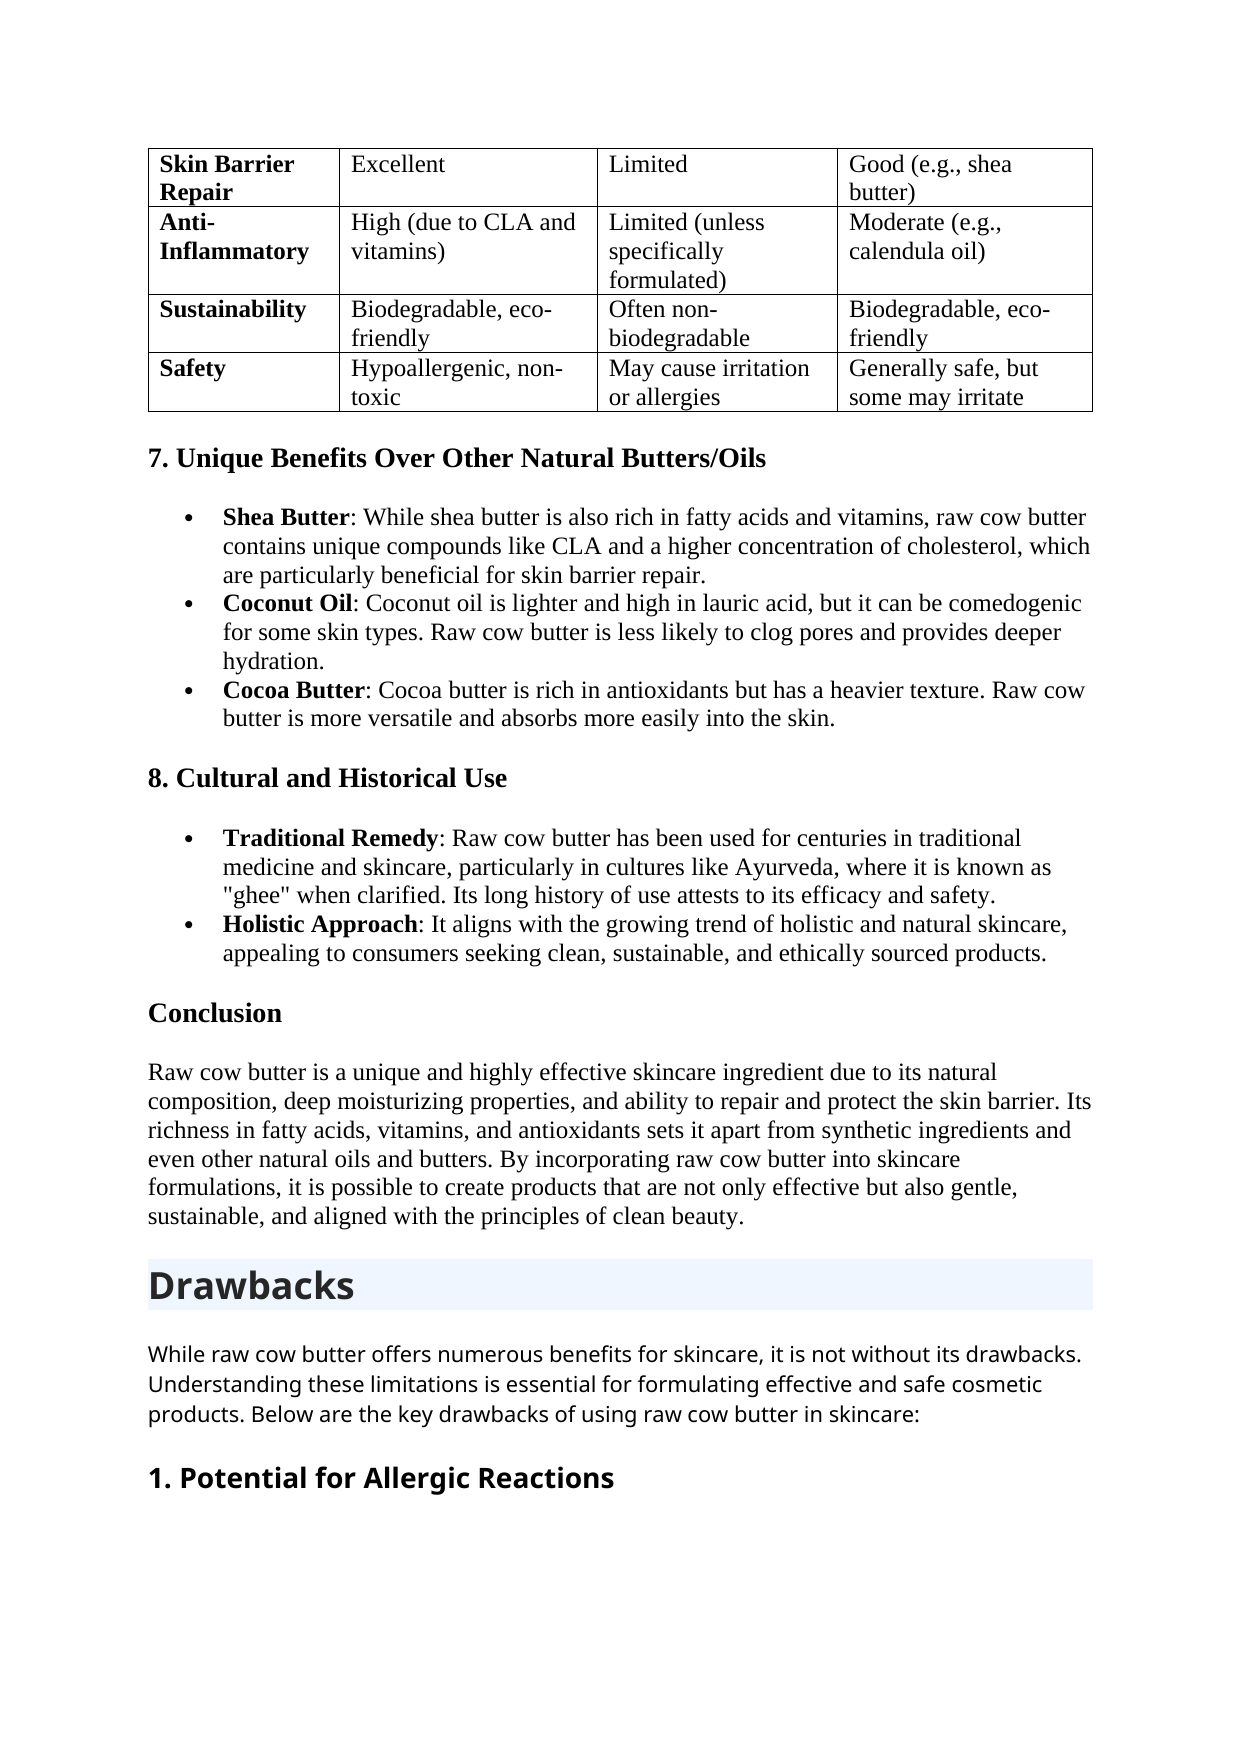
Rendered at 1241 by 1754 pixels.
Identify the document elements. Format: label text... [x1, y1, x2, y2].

table_cell Limited [598, 149, 837, 206]
text While raw cow butter offers numerous benefits for skincare, it is not without its drawbacks. Understanding these limitations is essential for formulating effective and safe cosmetic products. Below are the key drawbacks of using raw cow butter in skincare: [148, 1339, 1093, 1429]
table_cell Safety [149, 353, 339, 411]
table_cell Biodegradable, eco-friendly [340, 295, 597, 352]
table_cell Anti-Inflammatory [149, 207, 339, 293]
table_cell Hypoallergenic, non-toxic [340, 353, 597, 411]
table_cell Good (e.g., shea butter) [838, 149, 1092, 206]
list Traditional Remedy: Raw cow butter has been used for centuries in traditional medicine and skincare, particularly in cultures like Ayurveda, where it is known as "ghee" when clarified. Its long history of use attests to its efficacy and safety. [185, 823, 1093, 909]
table_cell Moderate (e.g., calendula oil) [838, 207, 1092, 293]
table_cell Generally safe, but some may irritate [838, 353, 1092, 411]
table_cell Often non-biodegradable [598, 295, 837, 352]
text Raw cow butter is a unique and highly effective skincare ingredient due to its natural composition, deep moisturizing properties, and ability to repair and protect the skin barrier. Its richness in fatty acids, vitamins, and antioxidants sets it apart from synthetic ingredients and even other natural oils and butters. By incorporating raw cow butter into skincare formulations, it is possible to create products that are not only effective but also gentle, sustainable, and aligned with the principles of clean beauty. [148, 1057, 1093, 1230]
table_cell Skin Barrier Repair [149, 149, 339, 206]
text Drawbacks [148, 1259, 1093, 1310]
text Conclusion [148, 996, 1093, 1028]
text 1. Potential for Allergic Reactions [148, 1458, 1093, 1496]
table_cell High (due to CLA and vitamins) [340, 207, 597, 293]
list Shea Butter: While shea butter is also rich in fatty acids and vitamins, raw cow butter contains unique compounds like CLA and a higher concentration of cholesterol, which are particularly beneficial for skin barrier repair. [185, 502, 1093, 588]
table_cell Limited (unless specifically formulated) [598, 207, 837, 293]
table_cell May cause irritation or allergies [598, 353, 837, 411]
list Coconut Oil: Coconut oil is lighter and high in lauric acid, but it can be comedogenic for some skin types. Raw cow butter is less likely to clog pores and provides deeper hydration. [185, 588, 1093, 675]
table_cell Biodegradable, eco-friendly [838, 295, 1092, 352]
list Holistic Approach: It aligns with the growing trend of holistic and natural skincare, appealing to consumers seeking clean, sustainable, and ethically sourced products. [185, 909, 1093, 967]
table_cell Sustainability [149, 295, 339, 352]
text 7. Unique Benefits Over Other Natural Butters/Oils [148, 441, 1093, 473]
list Cocoa Butter: Cocoa butter is rich in antioxidants but has a heavier texture. Raw cow butter is more versatile and absorbs more easily into the skin. [185, 675, 1093, 732]
text 8. Cultural and Historical Use [148, 761, 1093, 794]
table_cell Excellent [340, 149, 597, 206]
